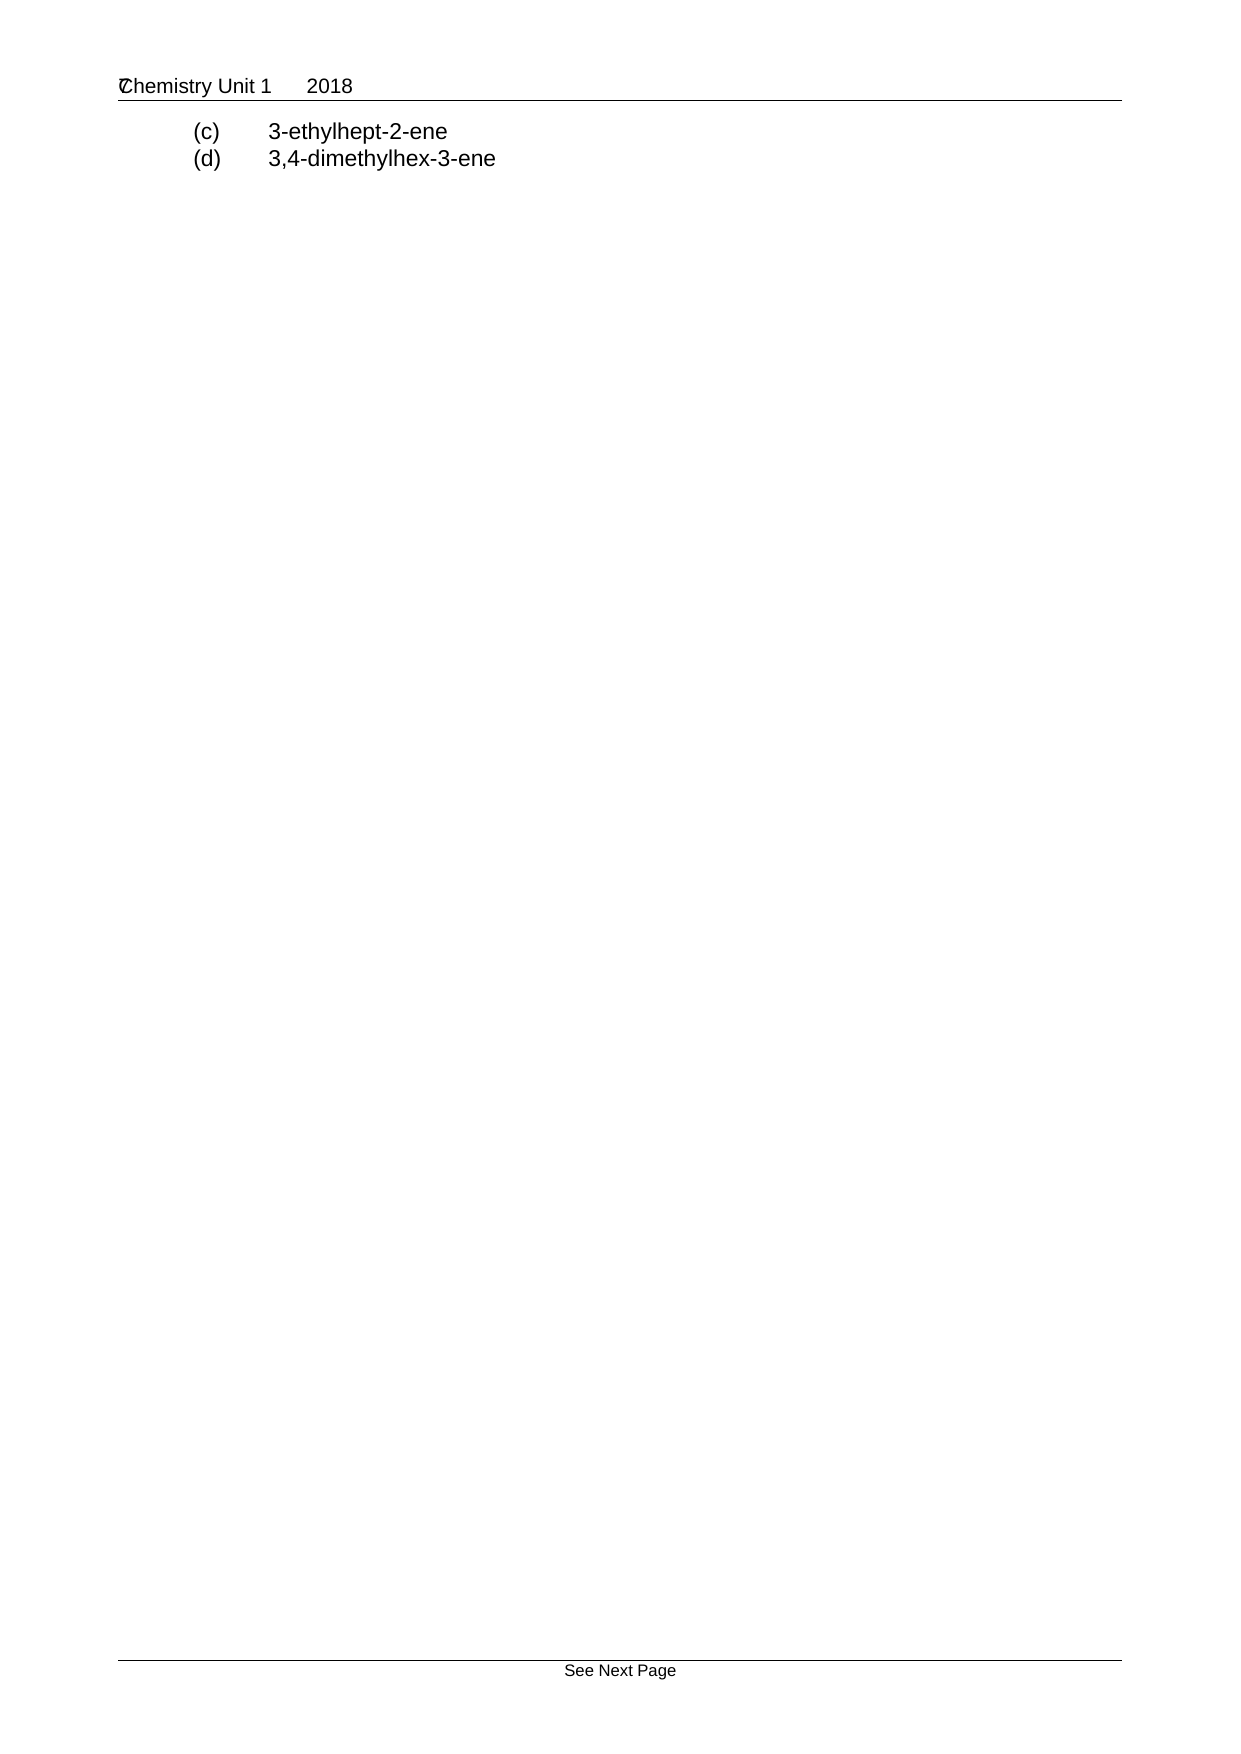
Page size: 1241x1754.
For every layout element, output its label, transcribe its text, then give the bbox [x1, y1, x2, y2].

list 3-ethylhept-2-ene [193, 118, 1122, 144]
list 3,4-dimethylhex-3-ene [193, 144, 1122, 171]
